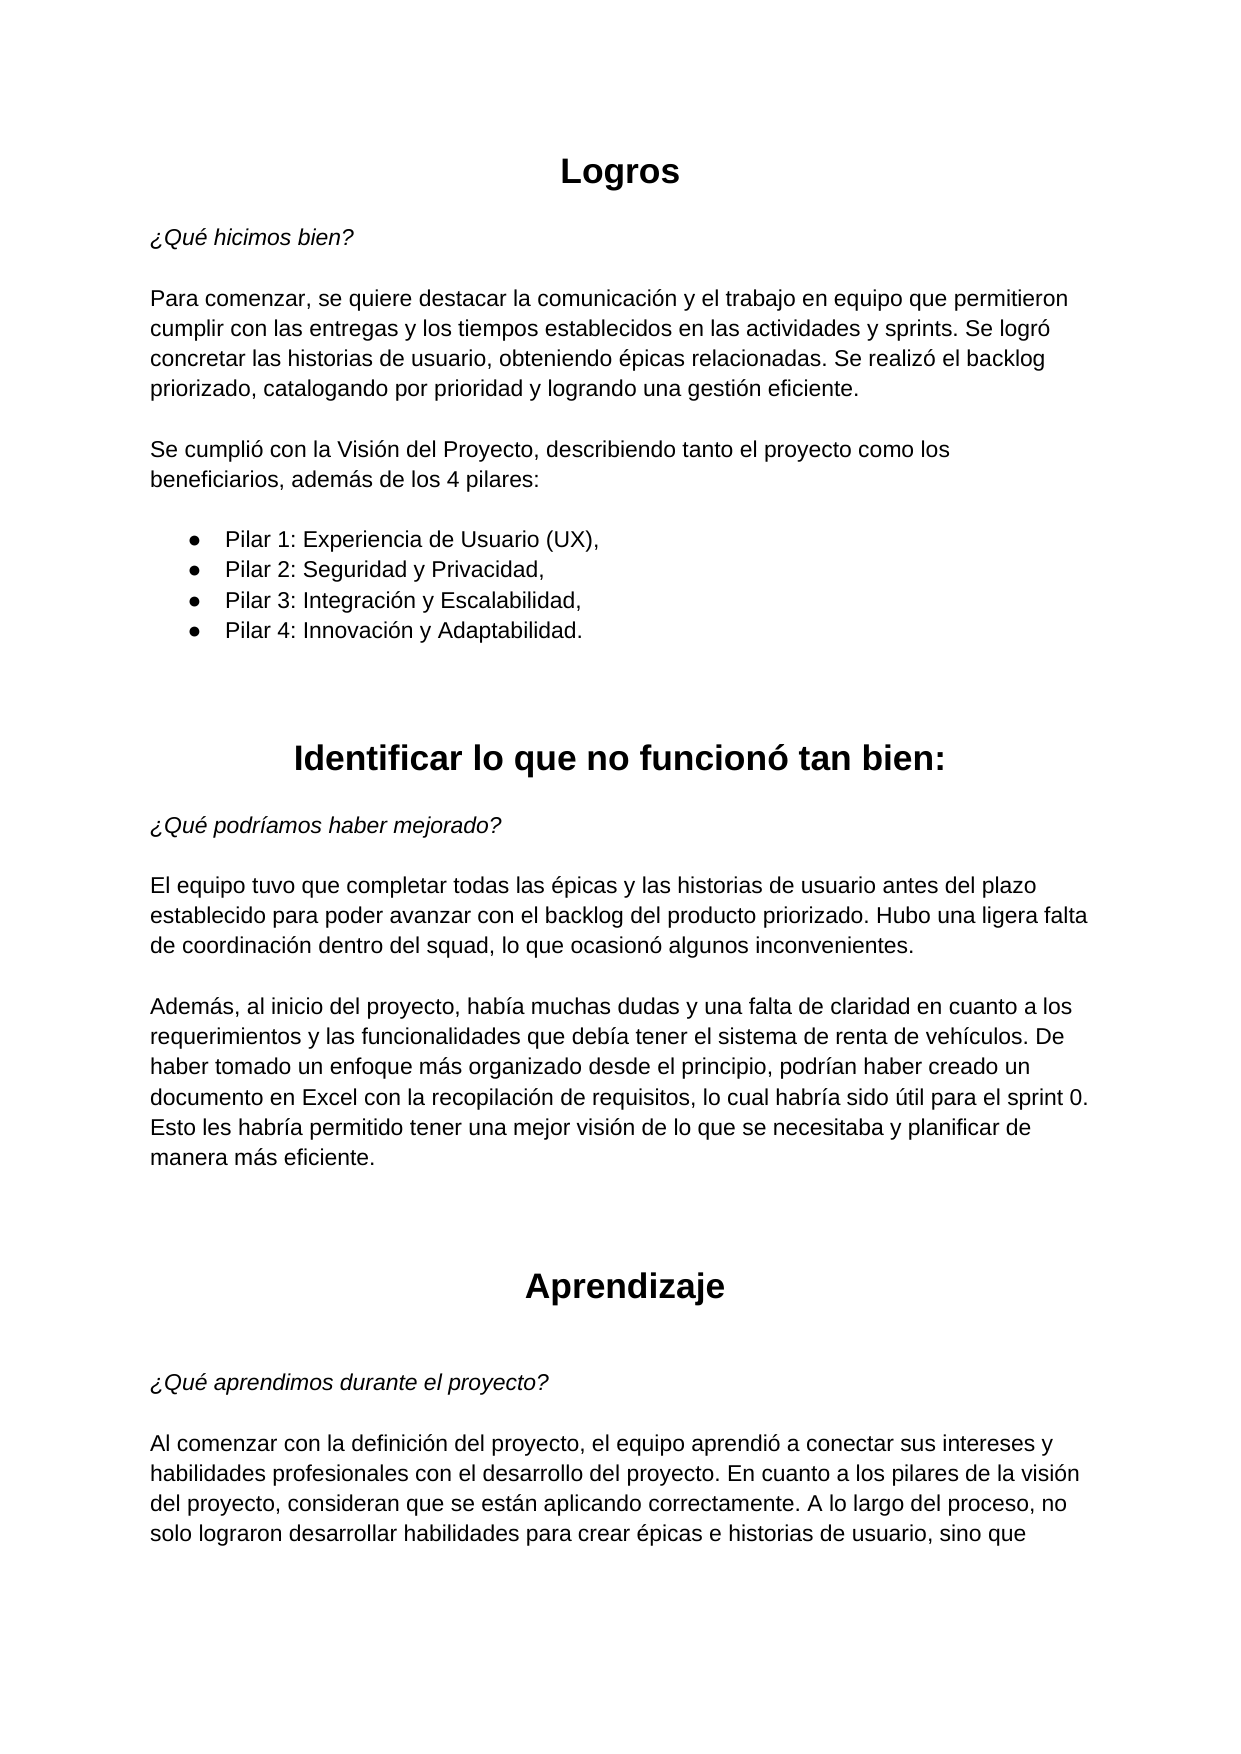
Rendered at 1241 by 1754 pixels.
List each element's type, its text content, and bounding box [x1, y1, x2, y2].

text Se cumplió con la Visión del Proyecto, describiendo tanto el proyecto como los beneficiarios, además de los 4 pilares: [150, 436, 1090, 492]
list Pilar 3: Integración y Escalabilidad, [187, 587, 1090, 613]
text El equipo tuvo que completar todas las épicas y las historias de usuario antes del plazo establecido para poder avanzar con el backlog del producto priorizado. Hubo una ligera falta de coordinación dentro del squad, lo que ocasionó algunos inconvenientes. [150, 872, 1090, 959]
subtitle Identificar lo que no funcionó tan bien: [150, 738, 1090, 778]
list Pilar 2: Seguridad y Privacidad, [187, 556, 1090, 583]
text Además, al inicio del proyecto, había muchas dudas y una falta de claridad en cuanto a los requerimientos y las funcionalidades que debía tener el sistema de renta de vehículos. De haber tomado un enfoque más organizado desde el principio, podrían haber creado un documento en Excel con la recopilación de requisitos, lo cual habría sido útil para el sprint 0. Esto les habría permitido tener una mejor visión de lo que se necesitaba y planificar de manera más eficiente. [150, 993, 1090, 1170]
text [150, 1429, 1090, 1546]
text ¿Qué hicimos bien? [150, 224, 1090, 250]
subtitle Aprendizaje [150, 1265, 1090, 1306]
list Pilar 4: Innovación y Adaptabilidad. [187, 617, 1090, 643]
text ¿Qué aprendimos durante el proyecto? [150, 1369, 1090, 1395]
subtitle Logros [150, 150, 1090, 191]
list Pilar 1: Experiencia de Usuario (UX), [187, 526, 1090, 552]
text Para comenzar, se quiere destacar la comunicación y el trabajo en equipo que permitieron cumplir con las entregas y los tiempos establecidos en las actividades y sprints. Se logró concretar las historias de usuario, obteniendo épicas relacionadas. Se realizó el backlog priorizado, catalogando por prioridad y logrando una gestión eficiente. [150, 284, 1090, 401]
text ¿Qué podríamos haber mejorado? [150, 812, 1090, 838]
